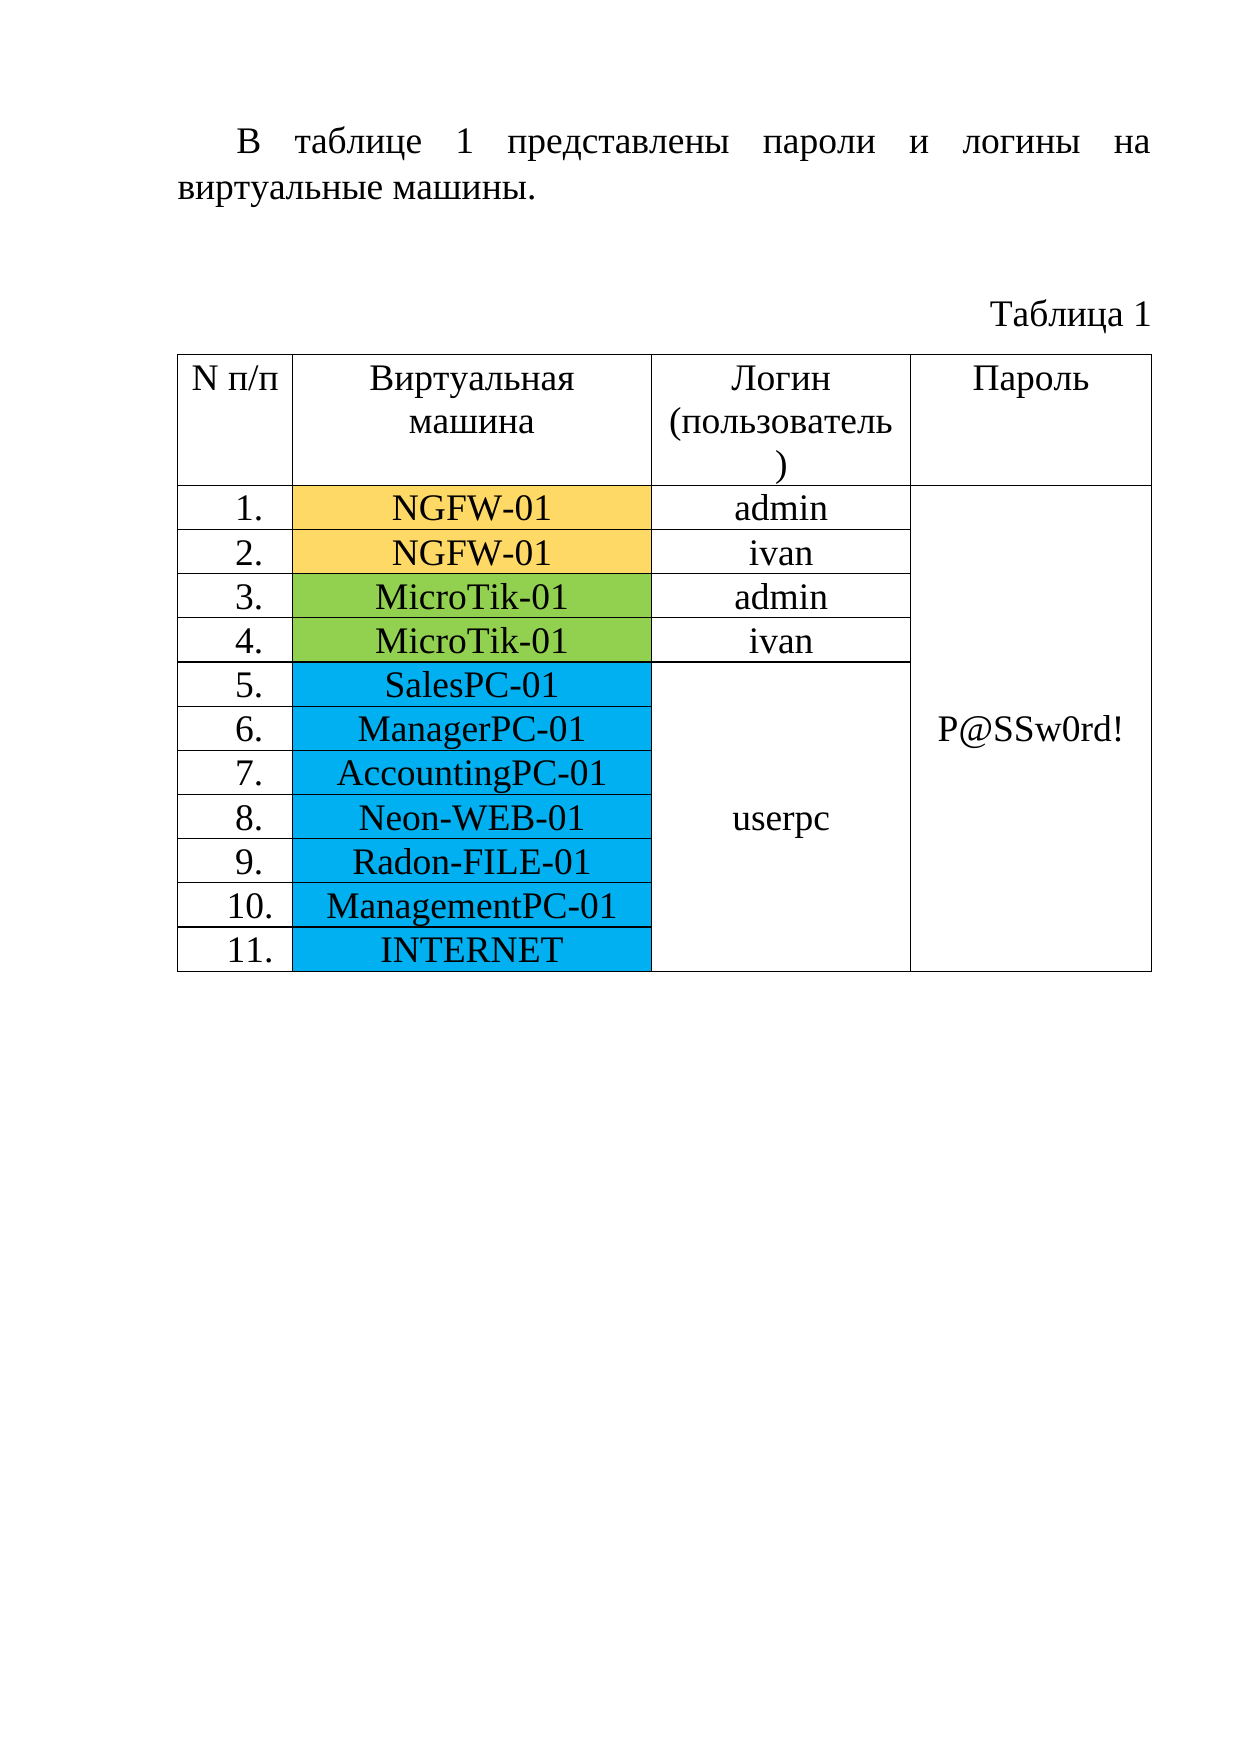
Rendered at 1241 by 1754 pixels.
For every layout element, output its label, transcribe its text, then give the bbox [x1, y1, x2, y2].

text В таблице 1 представлены пароли и логины на виртуальные машины. [177, 118, 1152, 208]
table_cell [178, 751, 292, 794]
text Таблица 1 [177, 291, 1152, 334]
table_cell MicroTik-01 [293, 618, 651, 661]
table_cell P@SSw0rd! [911, 486, 1151, 971]
table_cell admin [652, 574, 910, 617]
table_cell userpc [652, 663, 910, 971]
table_cell [178, 574, 292, 617]
table_header N п/п [178, 355, 292, 485]
table_cell MicroTik-01 [293, 574, 651, 617]
table_cell [178, 795, 292, 838]
table_cell Neon-WEB-01 [293, 795, 651, 838]
table_cell [178, 486, 292, 529]
table_cell admin [652, 486, 910, 529]
table_cell [178, 707, 292, 750]
table_cell INTERNET [293, 928, 651, 971]
table_cell [178, 618, 292, 661]
table_cell NGFW-01 [293, 486, 651, 529]
table_header Виртуальная машина [293, 355, 651, 485]
table_cell ivan [652, 618, 910, 661]
table_cell ManagerPC-01 [293, 707, 651, 750]
table_cell NGFW-01 [293, 530, 651, 573]
table_cell SalesPC-01 [293, 663, 651, 706]
table_cell ManagementPC-01 [293, 883, 651, 926]
table_header Логин (пользователь) [652, 355, 910, 485]
table_cell [178, 839, 292, 882]
table_cell ivan [652, 530, 910, 573]
table_cell Radon-FILE-01 [293, 839, 651, 882]
table_cell AccountingPC-01 [293, 751, 651, 794]
table_cell [178, 883, 292, 926]
table_header Пароль [911, 355, 1151, 485]
table_cell [178, 530, 292, 573]
table_cell [178, 663, 292, 706]
table_cell [178, 928, 292, 971]
